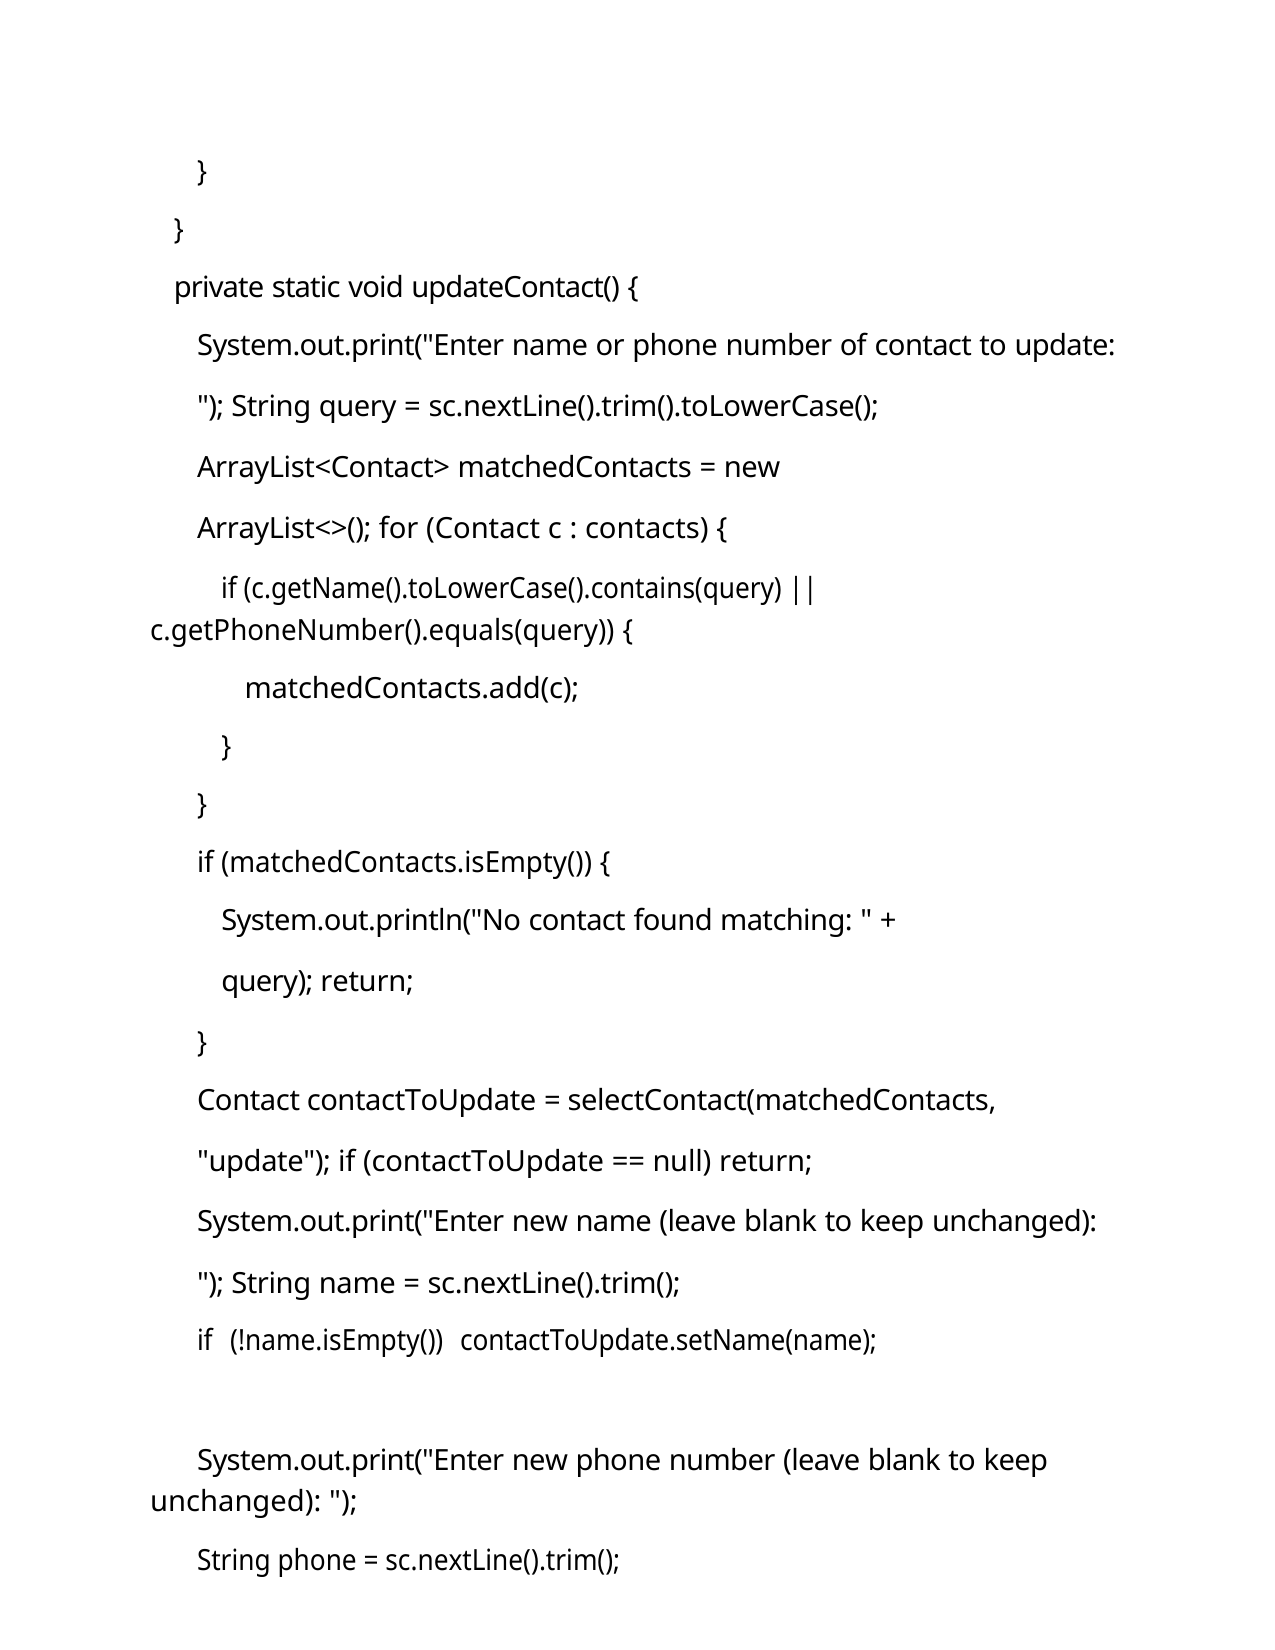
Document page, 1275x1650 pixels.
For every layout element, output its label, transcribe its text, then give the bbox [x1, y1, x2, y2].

text if (matchedContacts.isEmpty()) { [197, 841, 1125, 881]
text if (c.getName().toLowerCase().contains(query) || c.getPhoneNumber().equals(query)) { [150, 567, 1123, 649]
text } [173, 208, 1125, 248]
text System.out.print("Enter new name (leave blank to keep unchanged): "); String name = sc.nextLine().trim(); [197, 1201, 1123, 1302]
text private static void updateContact() { [173, 267, 1125, 306]
text } [197, 150, 1125, 190]
text System.out.print("Enter name or phone number of contact to update: "); String query = sc.nextLine().trim().toLowerCase(); [197, 324, 1123, 425]
text matchedContacts.add(c); [244, 667, 1125, 707]
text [197, 1539, 634, 1579]
text if (!name.isEmpty()) contactToUpdate.setName(name); [197, 1323, 1125, 1357]
text } [197, 1021, 1125, 1061]
text Contact contactToUpdate = selectContact(matchedContacts, "update"); if (contactToUpdate == null) return; [197, 1079, 1123, 1179]
text } [197, 783, 1125, 823]
text ArrayList<Contact> matchedContacts = new ArrayList<>(); for (Contact c : contacts) { [197, 446, 960, 547]
text } [221, 725, 1125, 765]
text System.out.print("Enter new phone number (leave blank to keep unchanged): "); [150, 1439, 1123, 1520]
text System.out.println("No contact found matching: " + query); return; [221, 899, 960, 1000]
